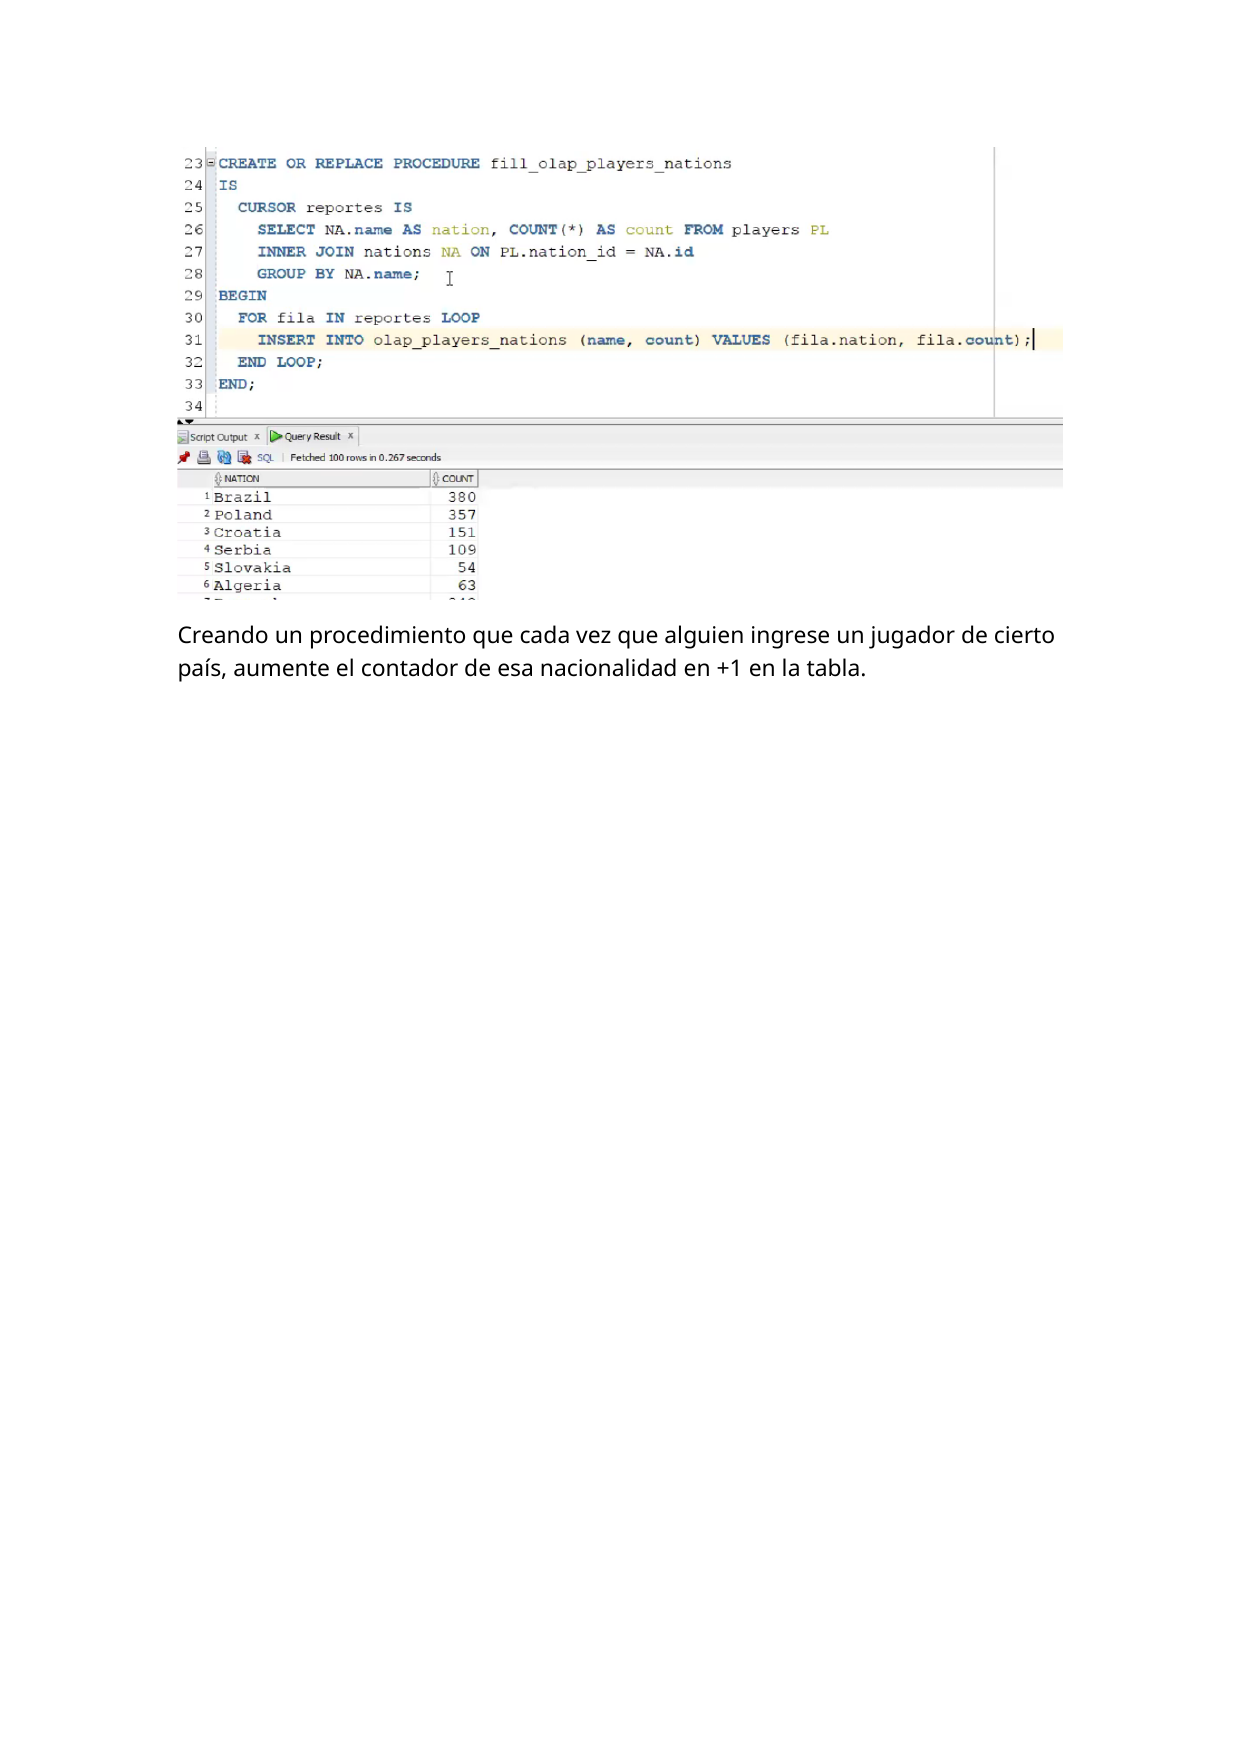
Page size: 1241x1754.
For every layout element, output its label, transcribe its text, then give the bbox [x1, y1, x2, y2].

text Creando un procedimiento que cada vez que alguien ingrese un jugador de cierto país, aumente el contador de esa nacionalidad en +1 en la tabla. [177, 618, 1063, 683]
picture [177, 147, 1063, 600]
